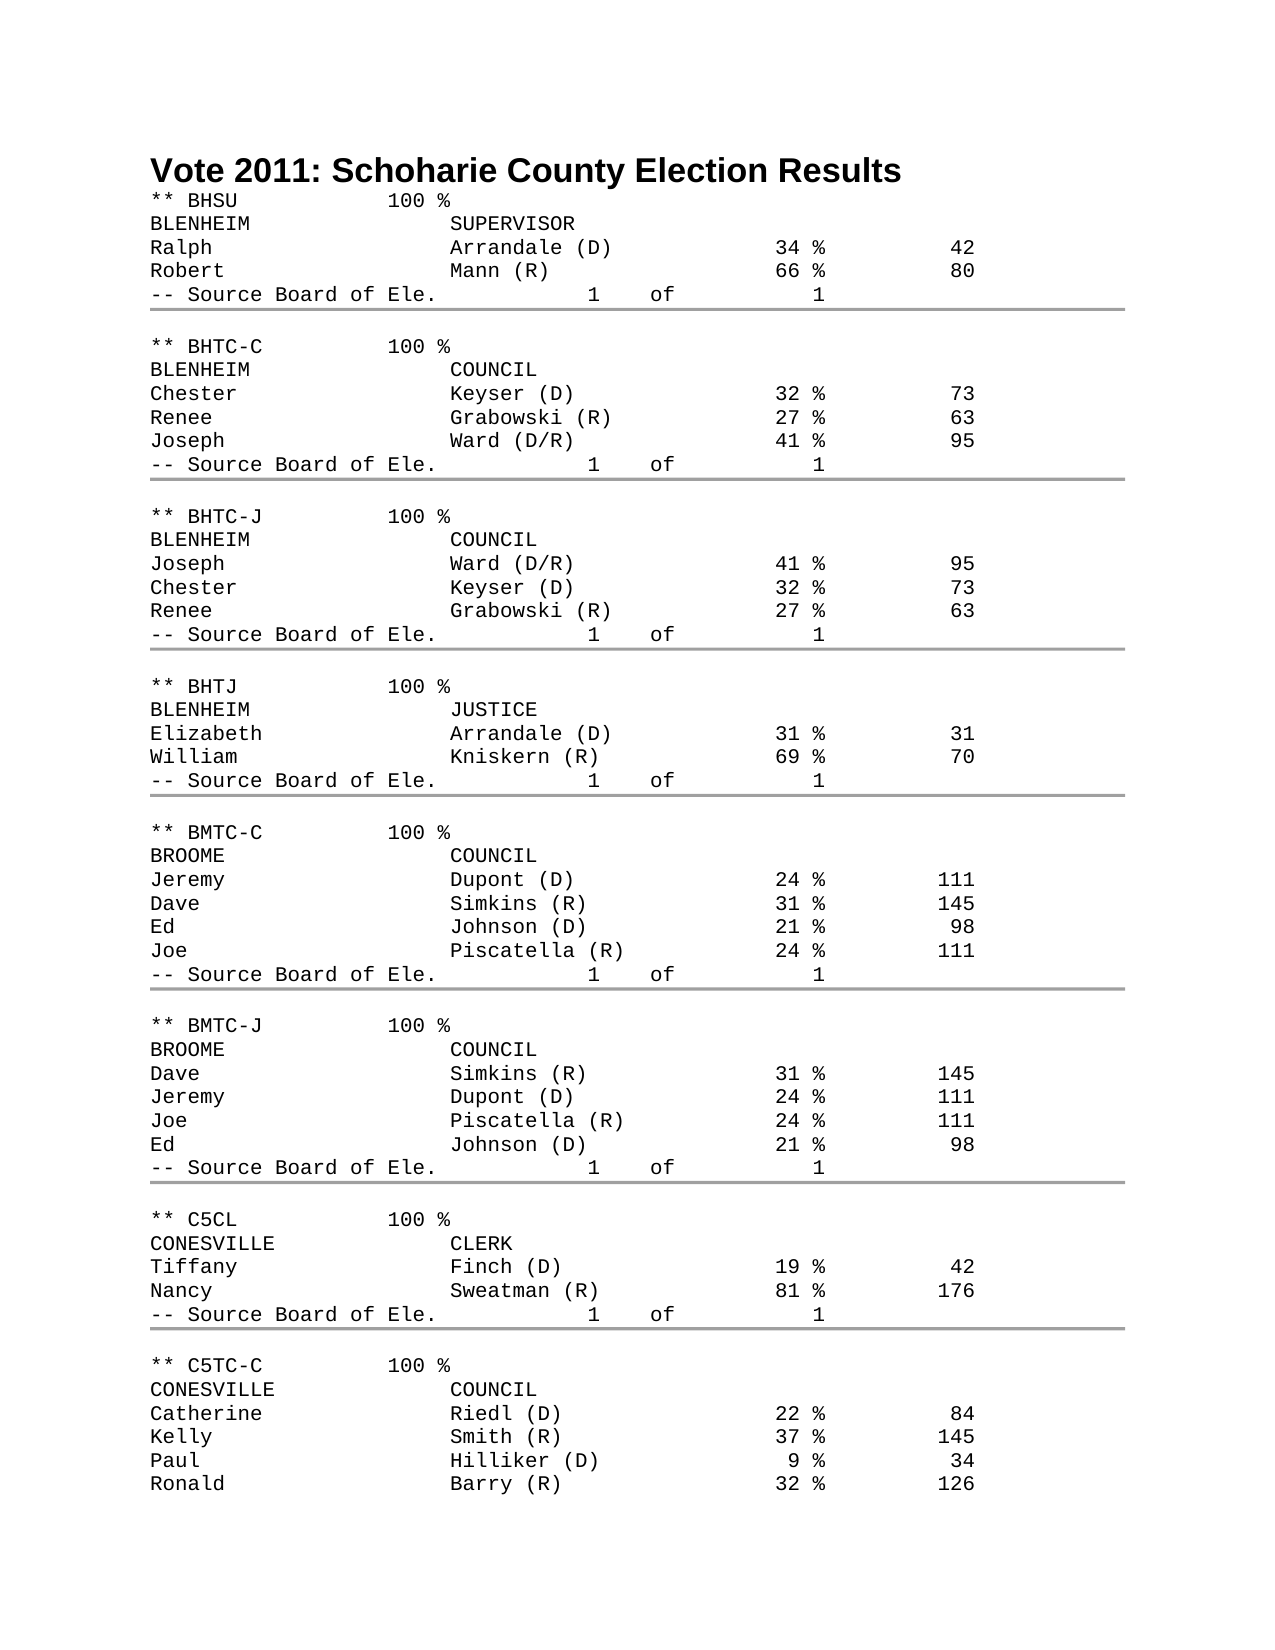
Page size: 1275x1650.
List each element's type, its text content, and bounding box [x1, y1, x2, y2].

text BLENHEIM COUNCIL [150, 359, 1125, 383]
text BROOME COUNCIL [150, 1039, 1125, 1063]
text -- Source Board of Ele. 1 of 1 [150, 284, 1125, 307]
text Jeremy Dupont (D) 24 % 111 [150, 869, 1125, 893]
text Joseph Ward (D/R) 41 % 95 [150, 430, 1125, 454]
text ** BHTJ 100 % [150, 676, 1125, 699]
text -- Source Board of Ele. 1 of 1 [150, 454, 1125, 477]
text Tiffany Finch (D) 19 % 42 [150, 1256, 1125, 1280]
text BROOME COUNCIL [150, 846, 1125, 869]
text Ed Johnson (D) 21 % 98 [150, 1134, 1125, 1157]
text ** BHTC-C 100 % [150, 336, 1125, 359]
text BLENHEIM SUPERVISOR [150, 213, 1125, 237]
text Ronald Barry (R) 32 % 126 [150, 1473, 1125, 1497]
text ** BMTC-J 100 % [150, 1015, 1125, 1039]
text Ed Johnson (D) 21 % 98 [150, 916, 1125, 940]
text -- Source Board of Ele. 1 of 1 [150, 624, 1125, 647]
text Chester Keyser (D) 32 % 73 [150, 383, 1125, 407]
text Dave Simkins (R) 31 % 145 [150, 1063, 1125, 1086]
text Jeremy Dupont (D) 24 % 111 [150, 1086, 1125, 1110]
text Renee Grabowski (R) 27 % 63 [150, 600, 1125, 624]
text Nancy Sweatman (R) 81 % 176 [150, 1280, 1125, 1303]
text ** C5TC-C 100 % [150, 1355, 1125, 1379]
text Vote 2011: Schoharie County Election Results [150, 150, 1125, 189]
text Robert Mann (R) 66 % 80 [150, 261, 1125, 284]
text Renee Grabowski (R) 27 % 63 [150, 407, 1125, 430]
text Joe Piscatella (R) 24 % 111 [150, 940, 1125, 964]
text Paul Hilliker (D) 9 % 34 [150, 1450, 1125, 1473]
text Catherine Riedl (D) 22 % 84 [150, 1402, 1125, 1426]
text -- Source Board of Ele. 1 of 1 [150, 770, 1125, 793]
text -- Source Board of Ele. 1 of 1 [150, 1157, 1125, 1180]
text Kelly Smith (R) 37 % 145 [150, 1426, 1125, 1450]
text -- Source Board of Ele. 1 of 1 [150, 1303, 1125, 1327]
text Elizabeth Arrandale (D) 31 % 31 [150, 723, 1125, 747]
text CONESVILLE COUNCIL [150, 1379, 1125, 1402]
text ** C5CL 100 % [150, 1209, 1125, 1233]
text ** BMTC-C 100 % [150, 822, 1125, 846]
text ** BHSU 100 % [150, 189, 1125, 213]
text CONESVILLE CLERK [150, 1233, 1125, 1256]
text BLENHEIM COUNCIL [150, 529, 1125, 553]
text Joseph Ward (D/R) 41 % 95 [150, 553, 1125, 577]
text ** BHTC-J 100 % [150, 506, 1125, 529]
text Ralph Arrandale (D) 34 % 42 [150, 237, 1125, 261]
text Joe Piscatella (R) 24 % 111 [150, 1110, 1125, 1134]
text Dave Simkins (R) 31 % 145 [150, 893, 1125, 916]
text Chester Keyser (D) 32 % 73 [150, 577, 1125, 600]
text BLENHEIM JUSTICE [150, 699, 1125, 723]
text William Kniskern (R) 69 % 70 [150, 747, 1125, 770]
text -- Source Board of Ele. 1 of 1 [150, 964, 1125, 987]
